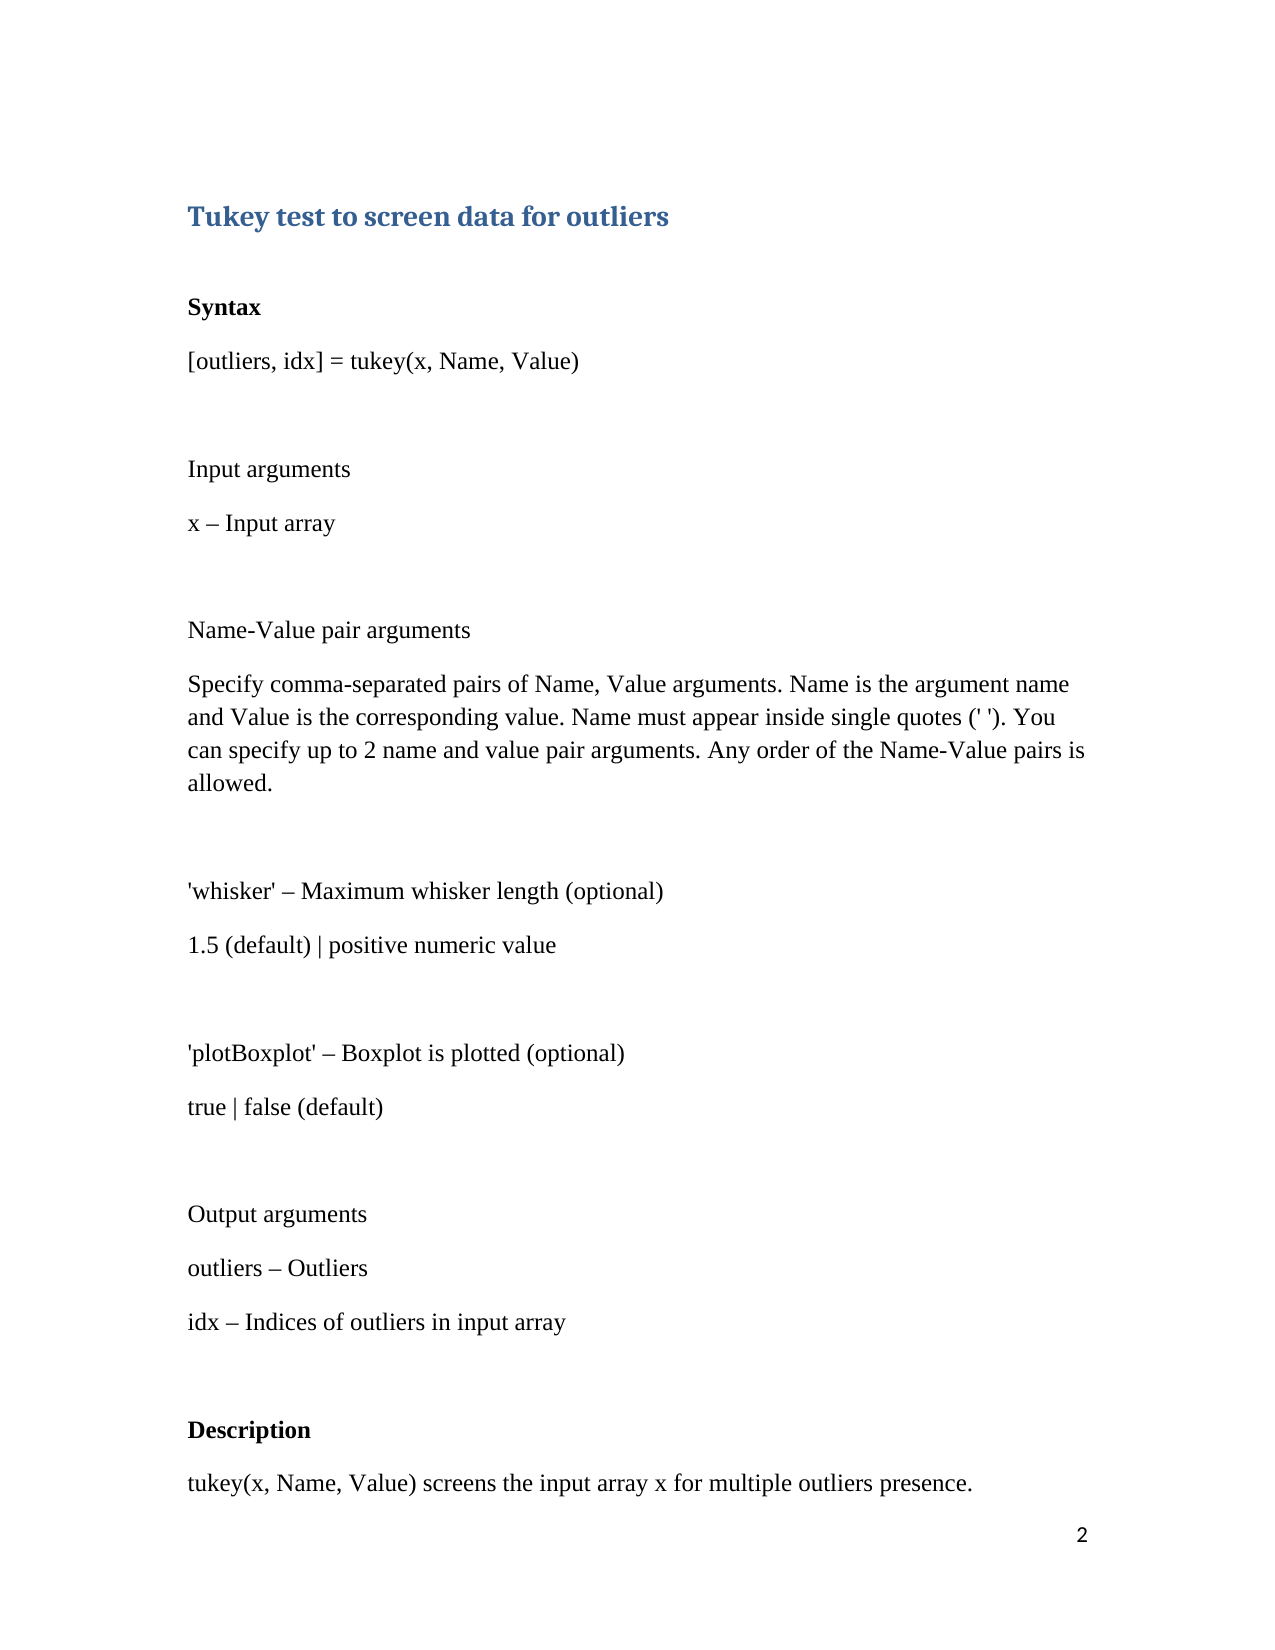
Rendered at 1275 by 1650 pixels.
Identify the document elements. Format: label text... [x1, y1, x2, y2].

text tukey(x, Name, Value) screens the input array x for multiple outliers presence. [187, 1468, 1087, 1497]
text idx – Indices of outliers in input array [187, 1307, 1087, 1336]
text Name-Value pair arguments [187, 616, 1087, 644]
text x – Input array [187, 508, 1087, 537]
text Output arguments [187, 1199, 1087, 1228]
text true | false (default) [187, 1092, 1087, 1120]
text 'plotBoxplot' – Boxplot is plotted (optional) [187, 1038, 1087, 1066]
text 1.5 (default) | positive numeric value [187, 930, 1087, 959]
text Specify comma-separated pairs of Name, Value arguments. Name is the argument name and Value is the corresponding value. Name must appear inside single quotes (' '). You can specify up to 2 name and value pair arguments. Any order of the Name-Value pairs is allowed. [187, 669, 1087, 797]
subtitle Tukey test to screen data for outliers [187, 200, 1087, 233]
text Input arguments [187, 454, 1087, 483]
text [outliers, idx] = tukey(x, Name, Value) [187, 346, 1087, 375]
text Description [187, 1415, 1087, 1443]
text 'whisker' – Maximum whisker length (optional) [187, 876, 1087, 905]
text Syntax [187, 292, 1087, 321]
text outliers – Outliers [187, 1253, 1087, 1282]
